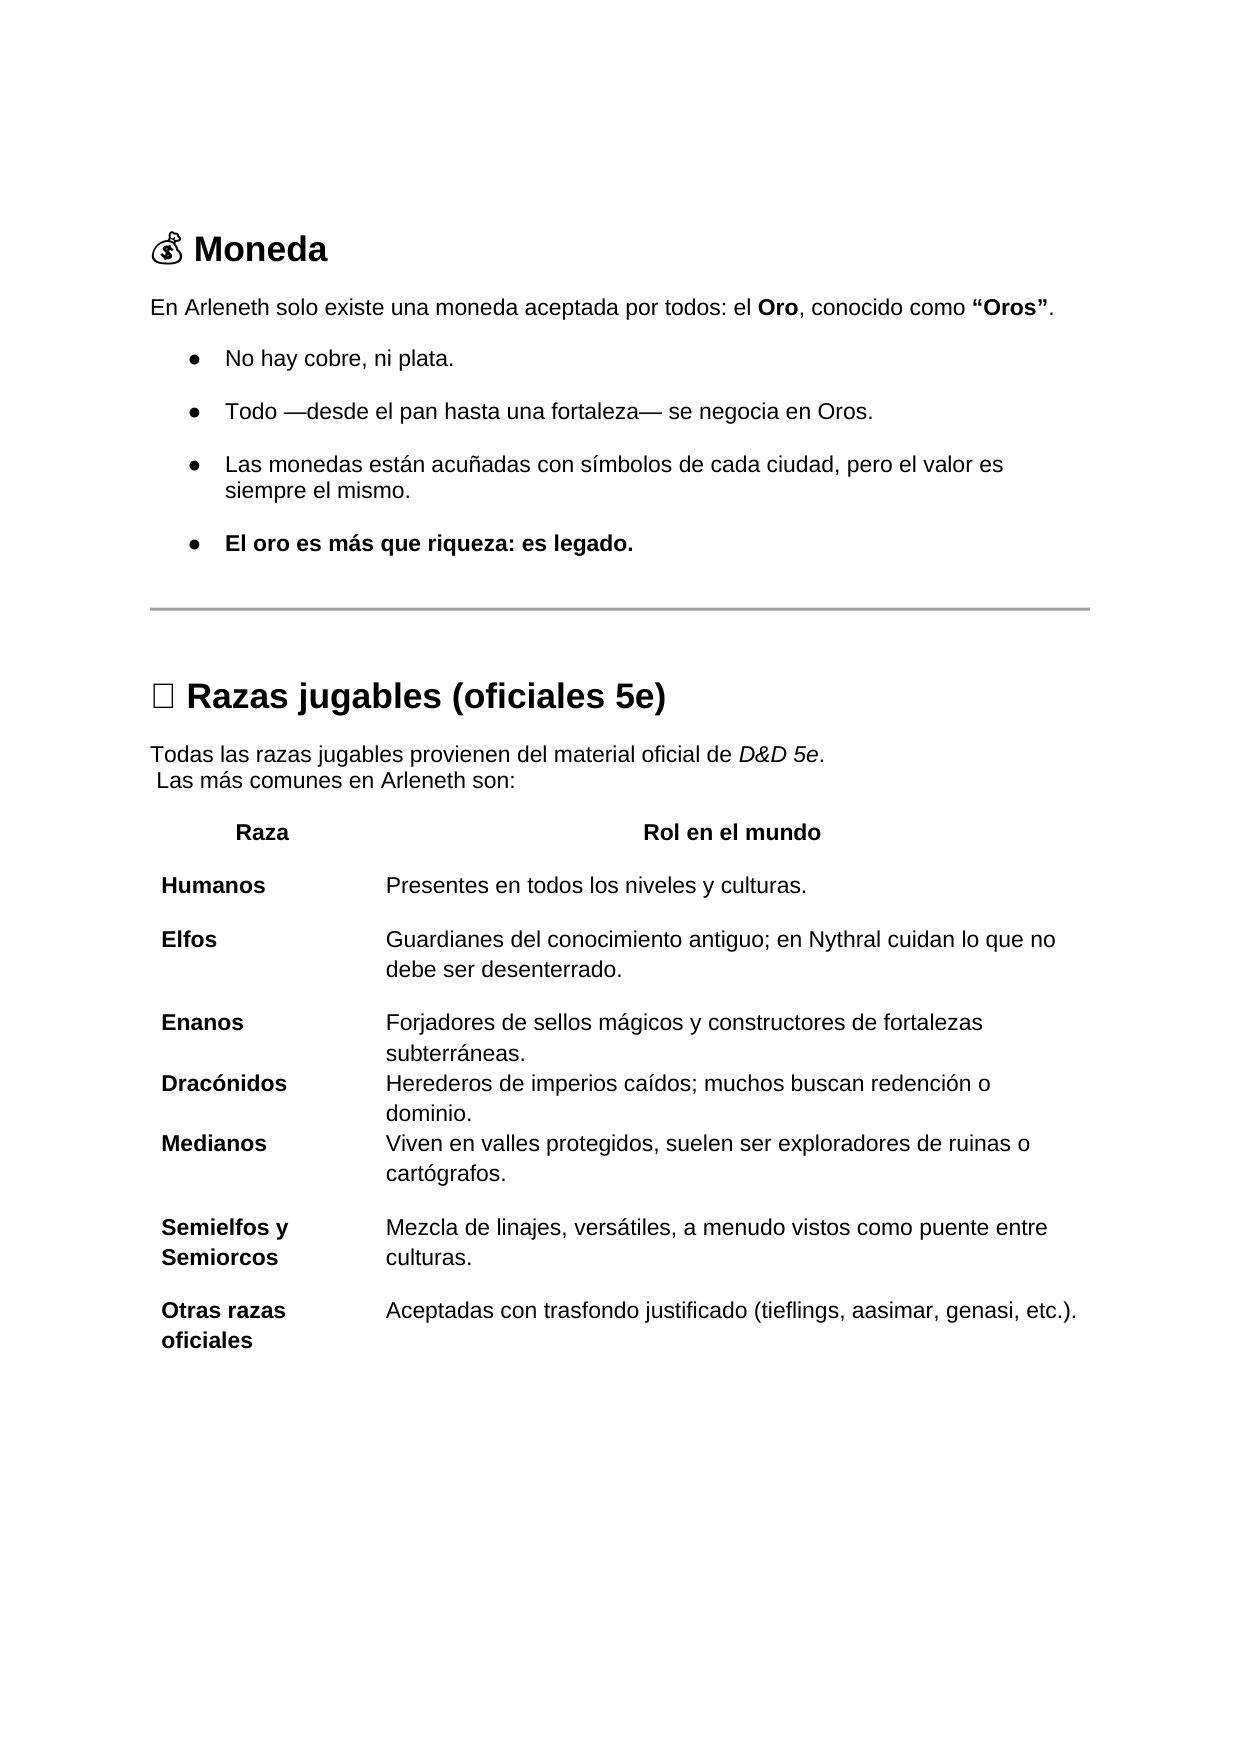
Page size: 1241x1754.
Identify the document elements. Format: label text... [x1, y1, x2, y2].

subtitle 🧬 Razas jugables (oficiales 5e) [150, 675, 1090, 716]
table_cell Medianos [150, 1130, 374, 1213]
table_cell Enanos [150, 1009, 374, 1070]
table_cell Guardianes del conocimiento antiguo; en Nythral cuidan lo que no debe ser desenterrado. [374, 926, 1090, 1009]
table_cell Humanos [150, 872, 374, 926]
table_cell Mezcla de linajes, versátiles, a menudo vistos como puente entre culturas. [374, 1214, 1090, 1297]
table_cell Presentes en todos los niveles y culturas. [374, 872, 1090, 926]
table_cell Semielfos y Semiorcos [150, 1214, 374, 1297]
text En Arleneth solo existe una moneda aceptada por todos: el Oro, conocido como “Oros”. [150, 294, 1090, 320]
subtitle 💰 Moneda [150, 228, 1090, 269]
list Las monedas están acuñadas con símbolos de cada ciudad, pero el valor es siempre el mismo. [187, 451, 1090, 530]
table_header Raza [150, 819, 374, 872]
table_cell Herederos de imperios caídos; muchos buscan redención o dominio. [374, 1070, 1090, 1130]
table_cell Elfos [150, 926, 374, 1009]
table_cell Viven en valles protegidos, suelen ser exploradores de ruinas o cartógrafos. [374, 1130, 1090, 1213]
table_header Rol en el mundo [374, 819, 1090, 872]
table_cell Forjadores de sellos mágicos y constructores de fortalezas subterráneas. [374, 1009, 1090, 1070]
list No hay cobre, ni plata. [187, 345, 1090, 398]
list Todo —desde el pan hasta una fortaleza— se negocia en Oros. [187, 398, 1090, 451]
table_cell Dracónidos [150, 1070, 374, 1130]
table_cell Aceptadas con trasfondo justificado (tieflings, aasimar, genasi, etc.). [374, 1297, 1090, 1380]
table_cell Otras razas oficiales [150, 1297, 374, 1380]
text Todas las razas jugables provienen del material oficial de D&D 5e. Las más comunes en Arleneth son: [150, 741, 1090, 794]
list El oro es más que riqueza: es legado. [187, 530, 1090, 582]
